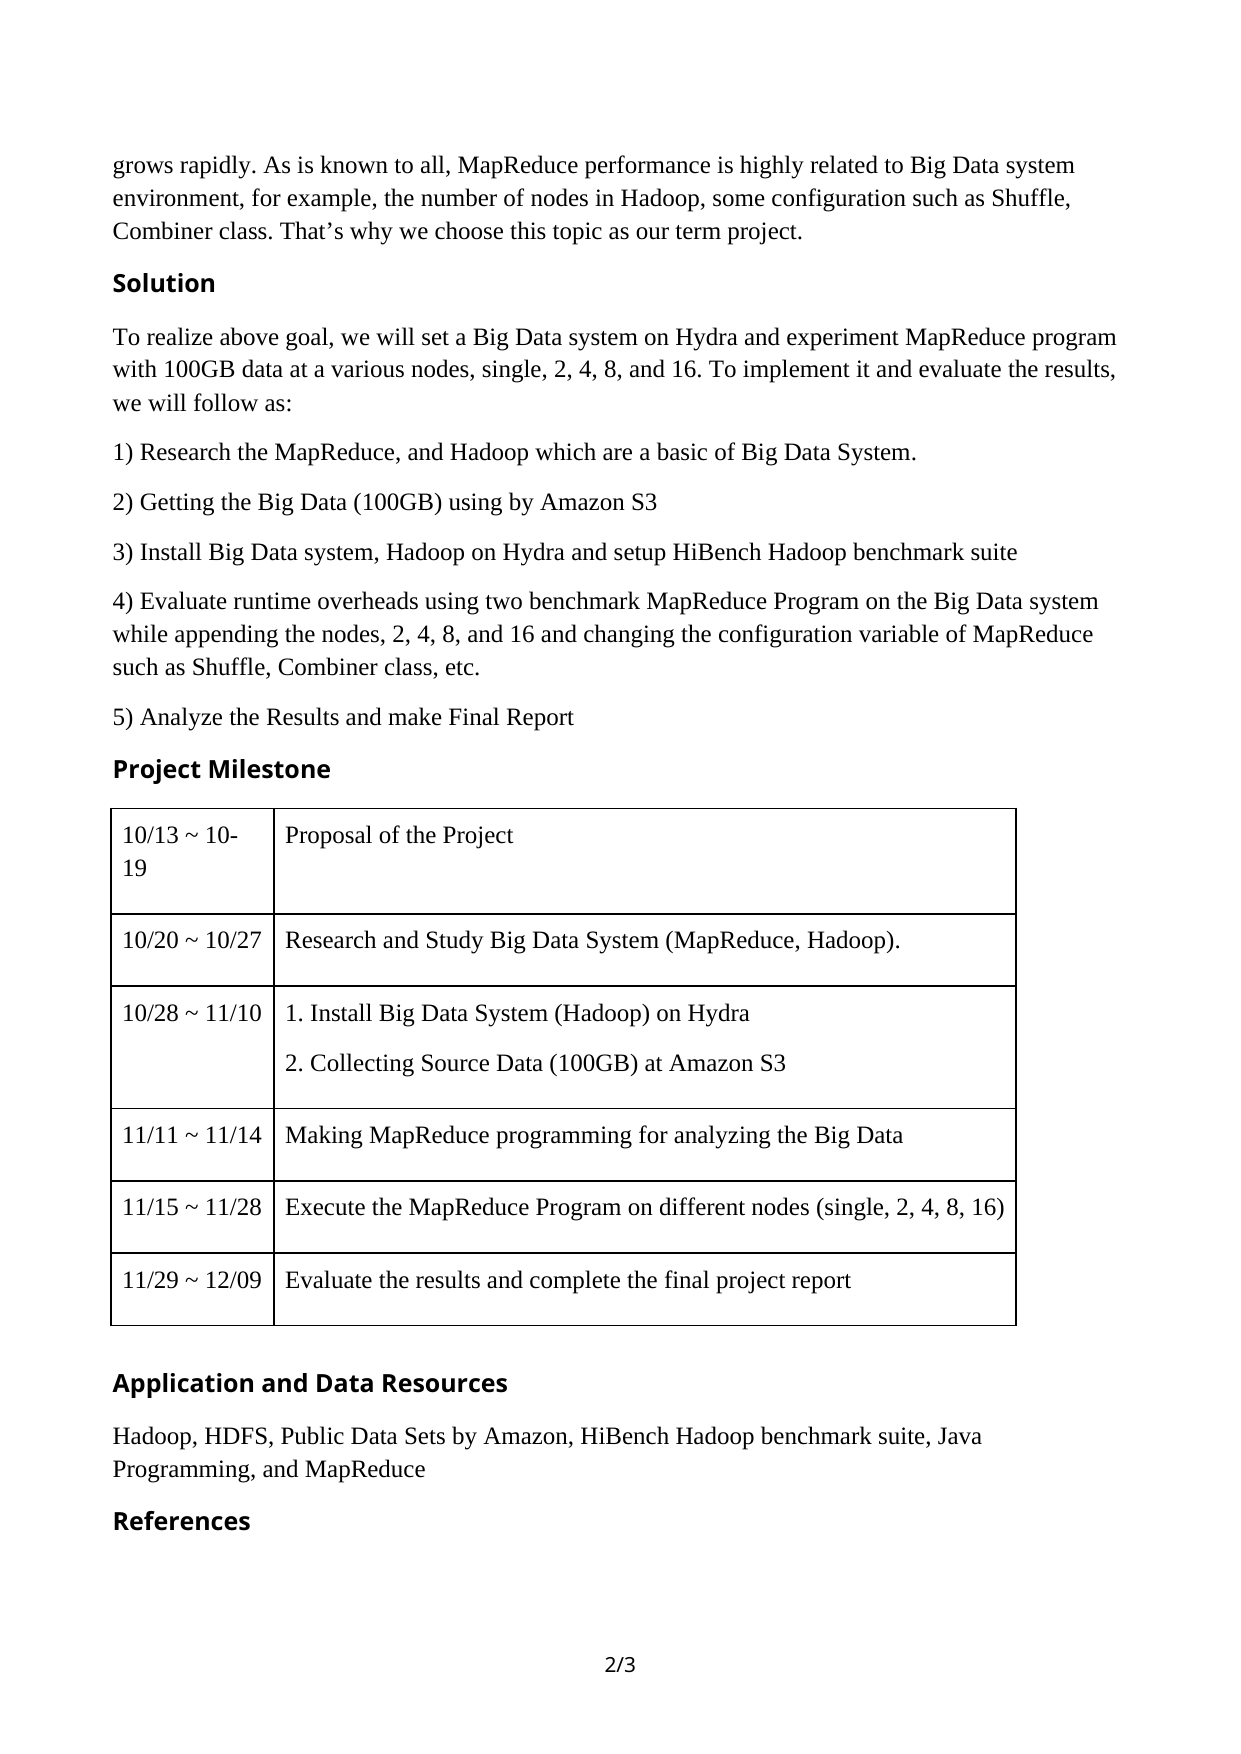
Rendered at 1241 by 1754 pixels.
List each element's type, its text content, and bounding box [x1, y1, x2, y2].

table_cell 10/20 ~ 10/27 [112, 915, 273, 985]
table_cell Research and Study Big Data System (MapReduce, Hadoop). [275, 915, 1015, 985]
table_header 10/13 ~ 10-19 [112, 809, 273, 913]
text 4) Evaluate runtime overheads using two benchmark MapReduce Program on the Big Data system while appending the nodes, 2, 4, 8, and 16 and changing the configuration variable of MapReduce such as Shuffle, Combiner class, etc. [112, 586, 1128, 681]
table_cell 10/28 ~ 11/10 [112, 987, 273, 1107]
text 2) Getting the Big Data (100GB) using by Amazon S3 [112, 487, 1128, 516]
text Application and Data Resources [112, 1326, 1128, 1399]
table_header Proposal of the Project [275, 809, 1015, 913]
text To realize above goal, we will set a Big Data system on Hydra and experiment MapReduce program with 100GB data at a various nodes, single, 2, 4, 8, and 16. To implement it and evaluate the results, we will follow as: [112, 322, 1128, 416]
text 1) Research the MapReduce, and Hadoop which are a basic of Big Data System. [112, 437, 1128, 466]
table_cell 11/29 ~ 12/09 [112, 1254, 273, 1325]
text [112, 150, 1128, 245]
text Project Milestone [112, 752, 1128, 786]
text Hadoop, HDFS, Public Data Sets by Amazon, HiBench Hadoop benchmark suite, Java Programming, and MapReduce [112, 1421, 1128, 1483]
text 5) Analyze the Results and make Final Report [112, 702, 1128, 731]
text Solution [112, 266, 1128, 300]
table_cell 11/15 ~ 11/28 [112, 1182, 273, 1252]
table_cell Execute the MapReduce Program on different nodes (single, 2, 4, 8, 16) [275, 1182, 1015, 1252]
table_cell 11/11 ~ 11/14 [112, 1109, 273, 1180]
text References [112, 1504, 1128, 1538]
text 3) Install Big Data system, Hadoop on Hydra and setup HiBench Hadoop benchmark suite [112, 537, 1128, 565]
table_cell Making MapReduce programming for analyzing the Big Data [275, 1109, 1015, 1180]
table_cell Evaluate the results and complete the final project report [275, 1254, 1015, 1325]
table_cell 1. Install Big Data System (Hadoop) on Hydra 2. Collecting Source Data (100GB) at Amazon S3 [275, 987, 1015, 1107]
